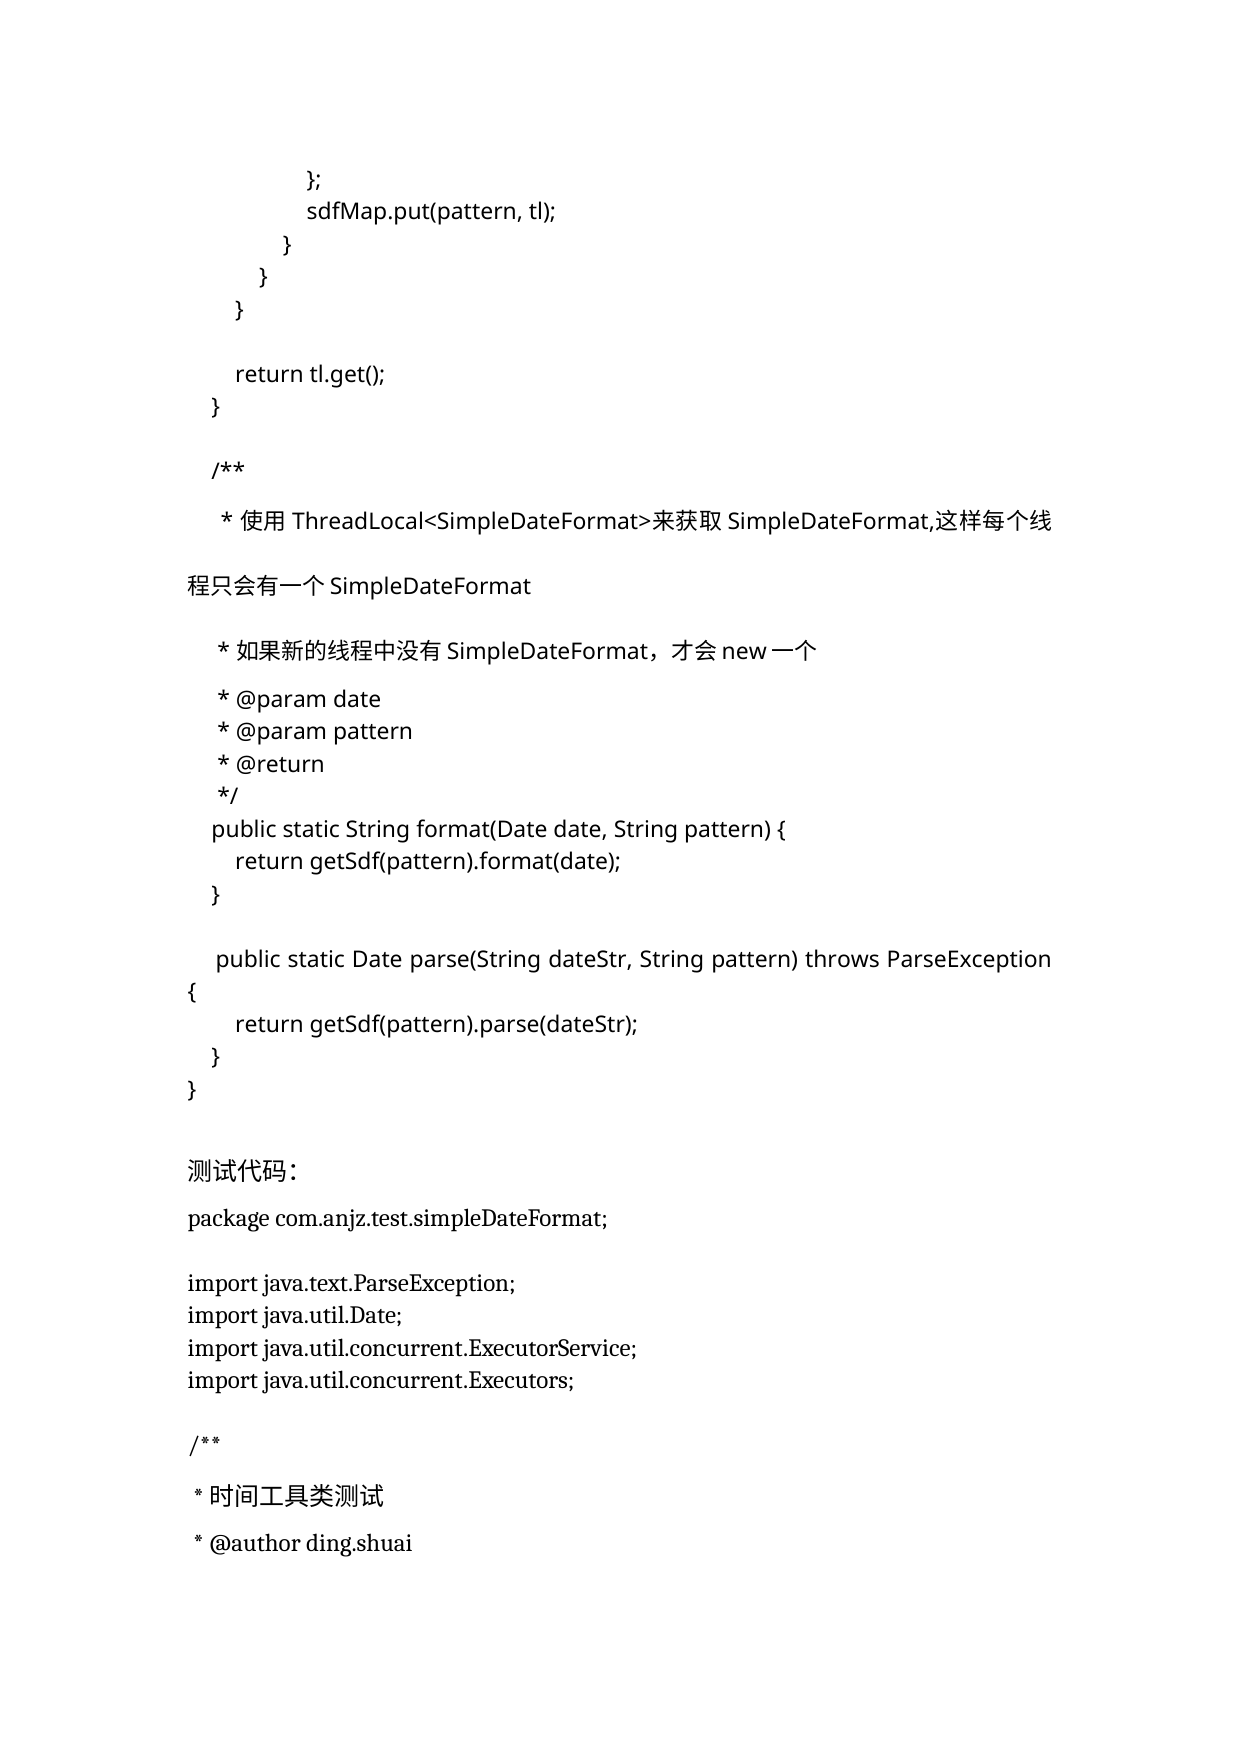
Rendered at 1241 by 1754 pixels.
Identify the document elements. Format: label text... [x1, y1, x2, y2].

text 测试代码： [187, 1137, 1053, 1202]
text }; [187, 162, 1053, 194]
text import java.text.ParseException; [187, 1267, 1053, 1299]
text package com.anjz.test.simpleDateFormat; [187, 1202, 1053, 1234]
text } [187, 877, 1053, 909]
text * 如果新的线程中没有SimpleDateFormat，才会new一个 [187, 617, 1053, 682]
text /** [187, 1429, 1053, 1462]
text * @param date [187, 682, 1053, 714]
text return getSdf(pattern).format(date); [187, 844, 1053, 877]
text */ [187, 779, 1053, 812]
text * 时间工具类测试 [187, 1462, 1053, 1527]
text * @author ding.shuai [187, 1527, 1053, 1559]
text import java.util.concurrent.ExecutorService; [187, 1332, 1053, 1364]
text sdfMap.put(pattern, tl); [187, 194, 1053, 227]
text } [187, 259, 1053, 292]
text } [187, 1039, 1053, 1072]
text return getSdf(pattern).parse(dateStr); [187, 1007, 1053, 1039]
text import java.util.concurrent.Executors; [187, 1364, 1053, 1397]
text } [187, 389, 1053, 422]
text } [187, 227, 1053, 259]
text return tl.get(); [187, 357, 1053, 389]
text public static Date parse(String dateStr, String pattern) throws ParseException { [187, 942, 1053, 1007]
text } [187, 1072, 1053, 1104]
text import java.util.Date; [187, 1299, 1053, 1332]
text * @return [187, 747, 1053, 779]
text } [187, 292, 1053, 324]
text public static String format(Date date, String pattern) { [187, 812, 1053, 844]
text * 使用ThreadLocal<SimpleDateFormat>来获取SimpleDateFormat,这样每个线程只会有一个SimpleDateFormat [187, 487, 1053, 617]
text /** [187, 454, 1053, 487]
text * @param pattern [187, 714, 1053, 747]
